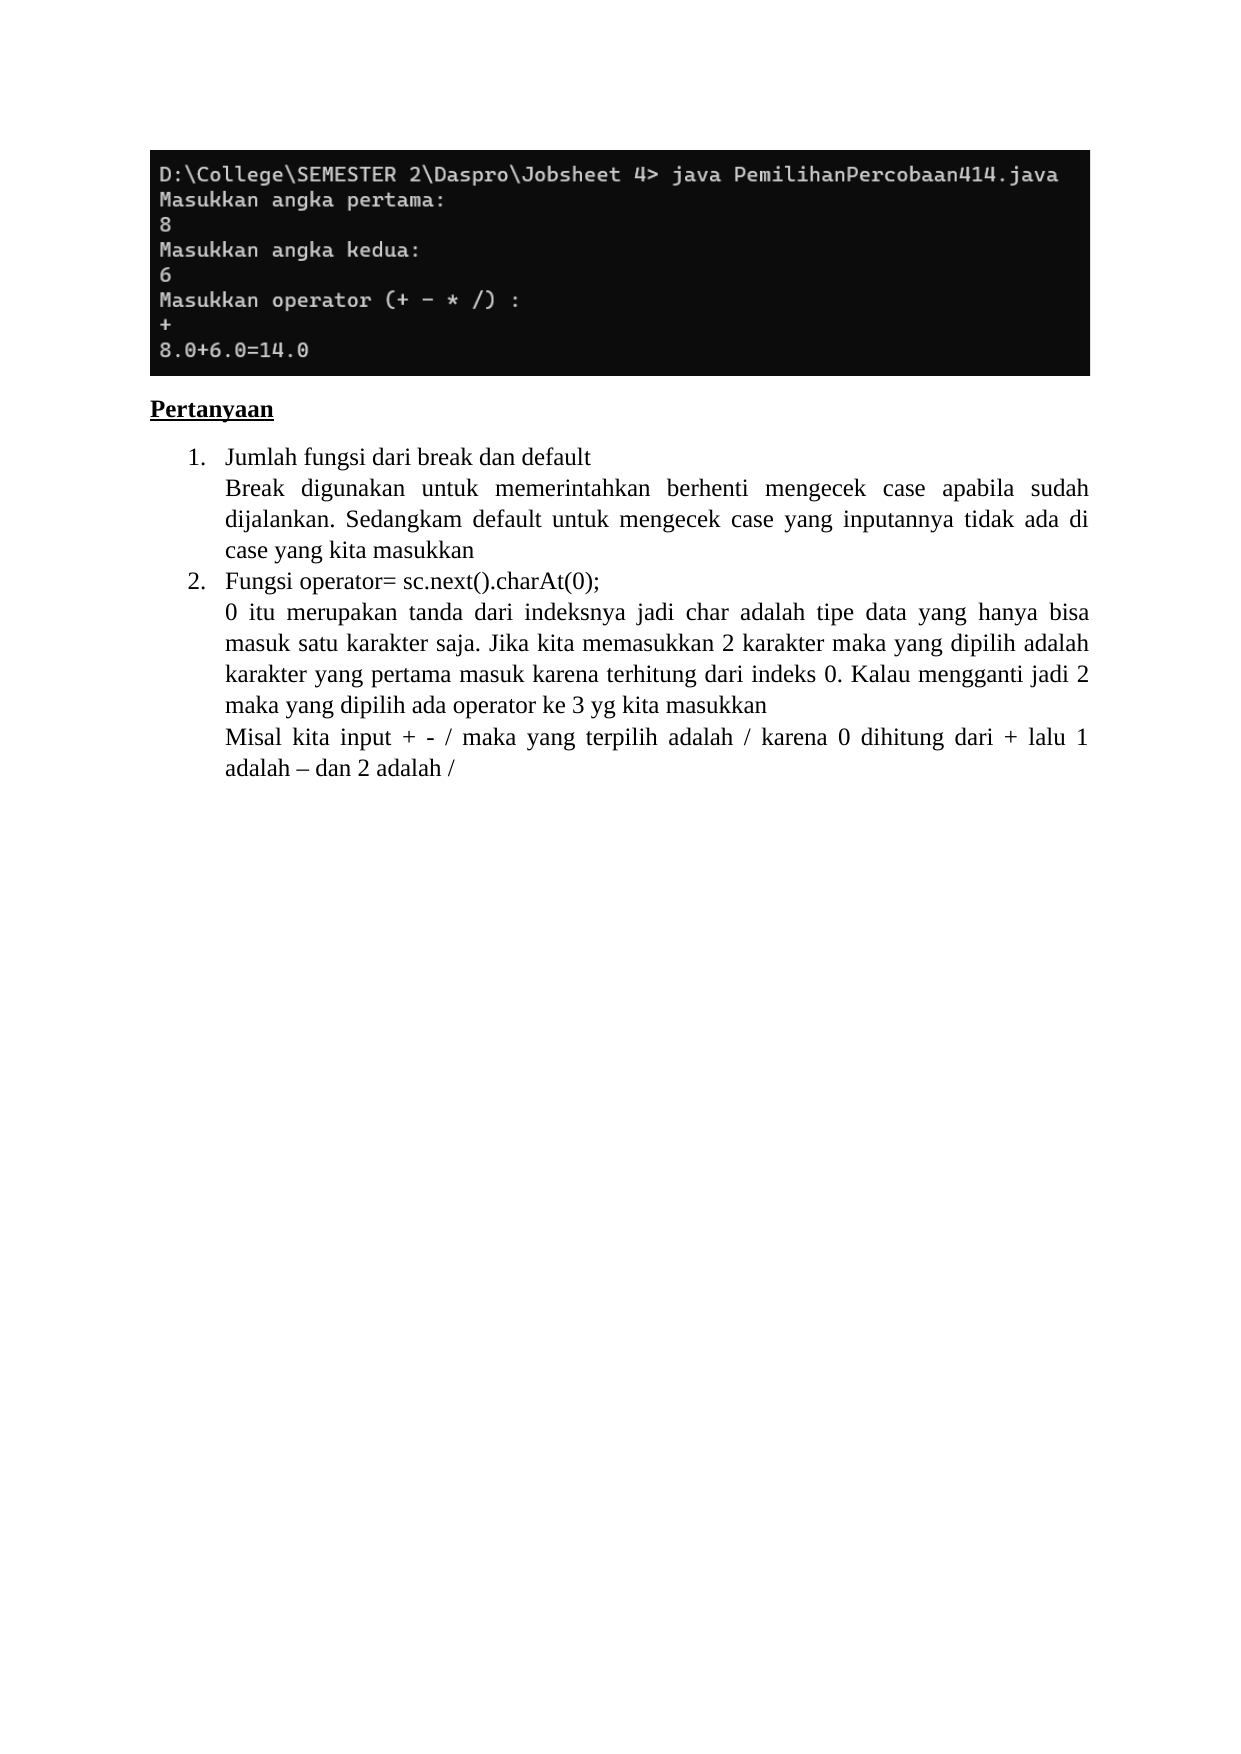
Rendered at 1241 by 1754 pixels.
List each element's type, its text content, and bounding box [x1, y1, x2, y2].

list 0 itu merupakan tanda dari indeksnya jadi char adalah tipe data yang hanya bisa masuk satu karakter saja. Jika kita memasukkan 2 karakter maka yang dipilih adalah karakter yang pertama masuk karena terhitung dari indeks 0. Kalau mengganti jadi 2 maka yang dipilih ada operator ke 3 yg kita masukkan [225, 597, 1090, 719]
list Jumlah fungsi dari break dan default [187, 442, 1090, 471]
list Fungsi operator= sc.next().charAt(0); [187, 566, 1090, 595]
list Break digunakan untuk memerintahkan berhenti mengecek case apabila sudah dijalankan. Sedangkam default untuk mengecek case yang inputannya tidak ada di case yang kita masukkan [225, 473, 1090, 564]
list Misal kita input + - / maka yang terpilih adalah / karena 0 dihitung dari + lalu 1 adalah – dan 2 adalah / [225, 722, 1090, 781]
picture [150, 150, 1091, 376]
text Pertanyaan [150, 394, 1090, 423]
